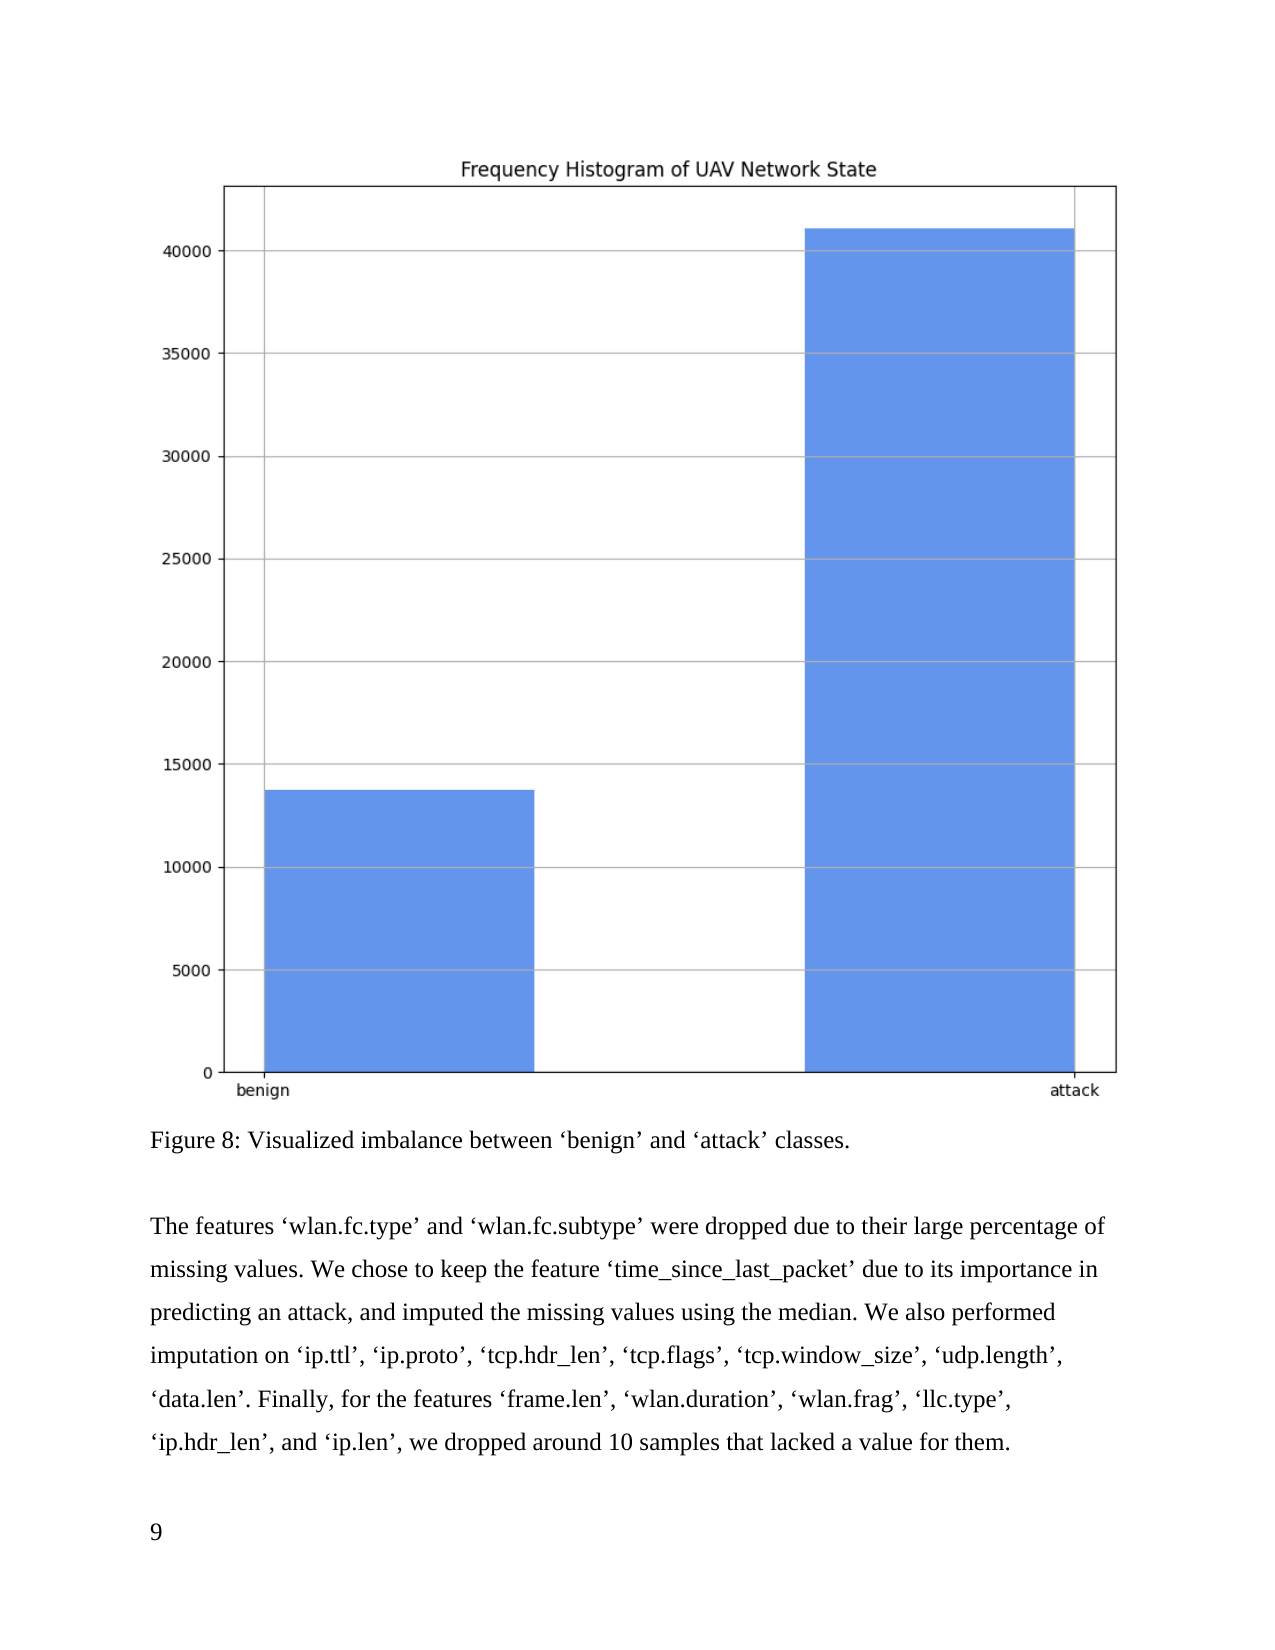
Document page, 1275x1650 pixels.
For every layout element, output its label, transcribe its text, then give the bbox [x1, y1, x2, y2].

picture [150, 150, 1125, 1111]
text The features ‘wlan.fc.type’ and ‘wlan.fc.subtype’ were dropped due to their large percentage of missing values. We chose to keep the feature ‘time_since_last_packet’ due to its importance in predicting an attack, and imputed the missing values using the median. We also performed imputation on ‘ip.ttl’, ‘ip.proto’, ‘tcp.hdr_len’, ‘tcp.flags’, ‘tcp.window_size’, ‘udp.length’, ‘data.len’. Finally, for the features ‘frame.len’, ‘wlan.duration’, ‘wlan.frag’, ‘llc.type’, ‘ip.hdr_len’, and ‘ip.len’, we dropped around 10 samples that lacked a value for them. [150, 1211, 1125, 1456]
text Figure 8: Visualized imbalance between ‘benign’ and ‘attack’ classes. [150, 1125, 1125, 1154]
